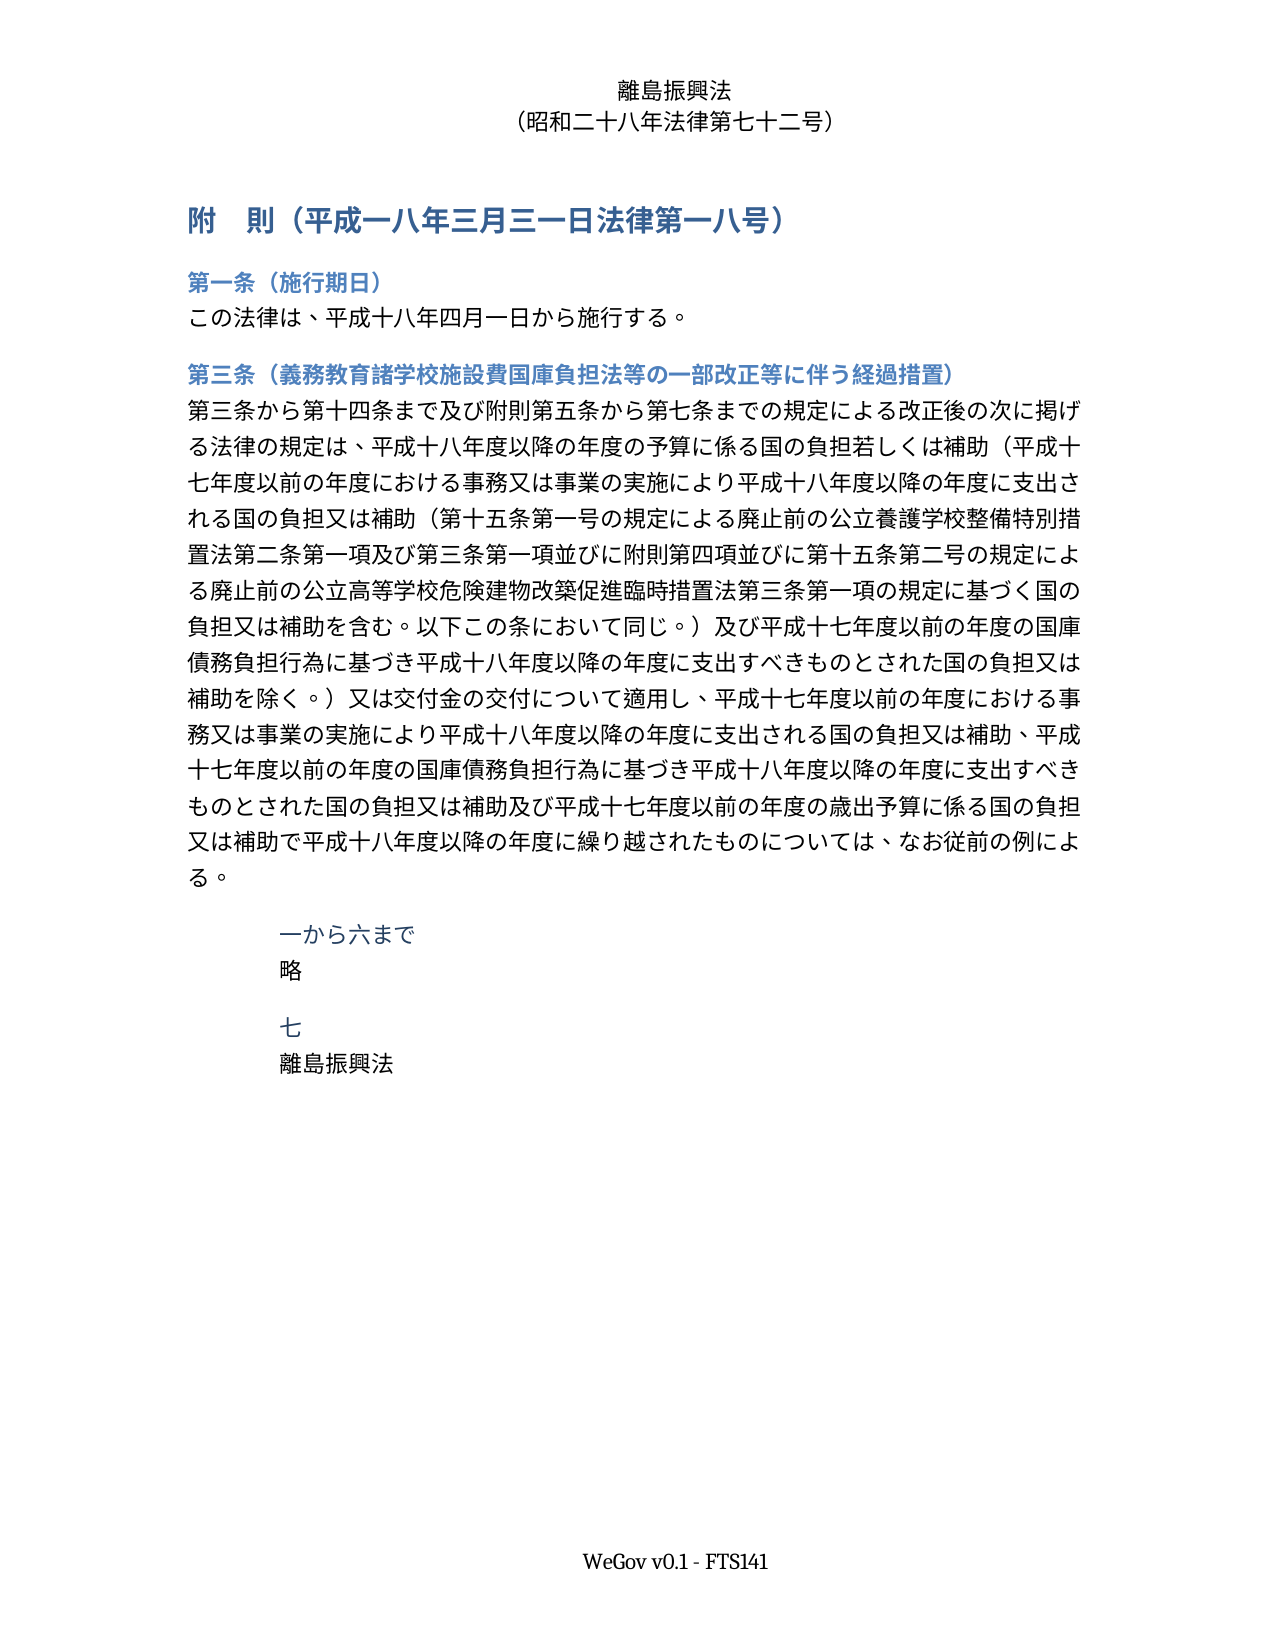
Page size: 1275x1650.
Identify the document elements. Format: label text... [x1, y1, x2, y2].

subtitle 七 [279, 1012, 1087, 1043]
subtitle 第一条（施行期日） [187, 266, 1087, 298]
text 離島振興法 [279, 1048, 1087, 1079]
subtitle 附 則（平成一八年三月三一日法律第一八号） [187, 200, 1087, 240]
subtitle 第三条（義務教育諸学校施設費国庫負担法等の一部改正等に伴う経過措置） [187, 359, 1087, 390]
subtitle 一から六まで [279, 919, 1087, 950]
text この法律は、平成十八年四月一日から施行する。 [187, 302, 1087, 334]
text 略 [279, 955, 1087, 986]
text 第三条から第十四条まで及び附則第五条から第七条までの規定による改正後の次に掲げる法律の規定は、平成十八年度以降の年度の予算に係る国の負担若しくは補助（平成十七年度以前の年度における事務又は事業の実施により平成十八年度以降の年度に支出される国の負担又は補助（第十五条第一号の規定による廃止前の公立養護学校整備特別措置法第二条第一項及び第三条第一項並びに附則第四項並びに第十五条第二号の規定による廃止前の公立高等学校危険建物改築促進臨時措置法第三条第一項の規定に基づく国の負担又は補助を含む。以下この条において同じ。）及び平成十七年度以前の年度の国庫債務負担行為に基づき平成十八年度以降の年度に支出すべきものとされた国の負担又は補助を除く。）又は交付金の交付について適用し、平成十七年度以前の年度における事務又は事業の実施により平成十八年度以降の年度に支出される国の負担又は補助、平成十七年度以前の年度の国庫債務負担行為に基づき平成十八年度以降の年度に支出すべきものとされた国の負担又は補助及び平成十七年度以前の年度の歳出予算に係る国の負担又は補助で平成十八年度以降の年度に繰り越されたものについては、なお従前の例による。 [187, 395, 1087, 893]
